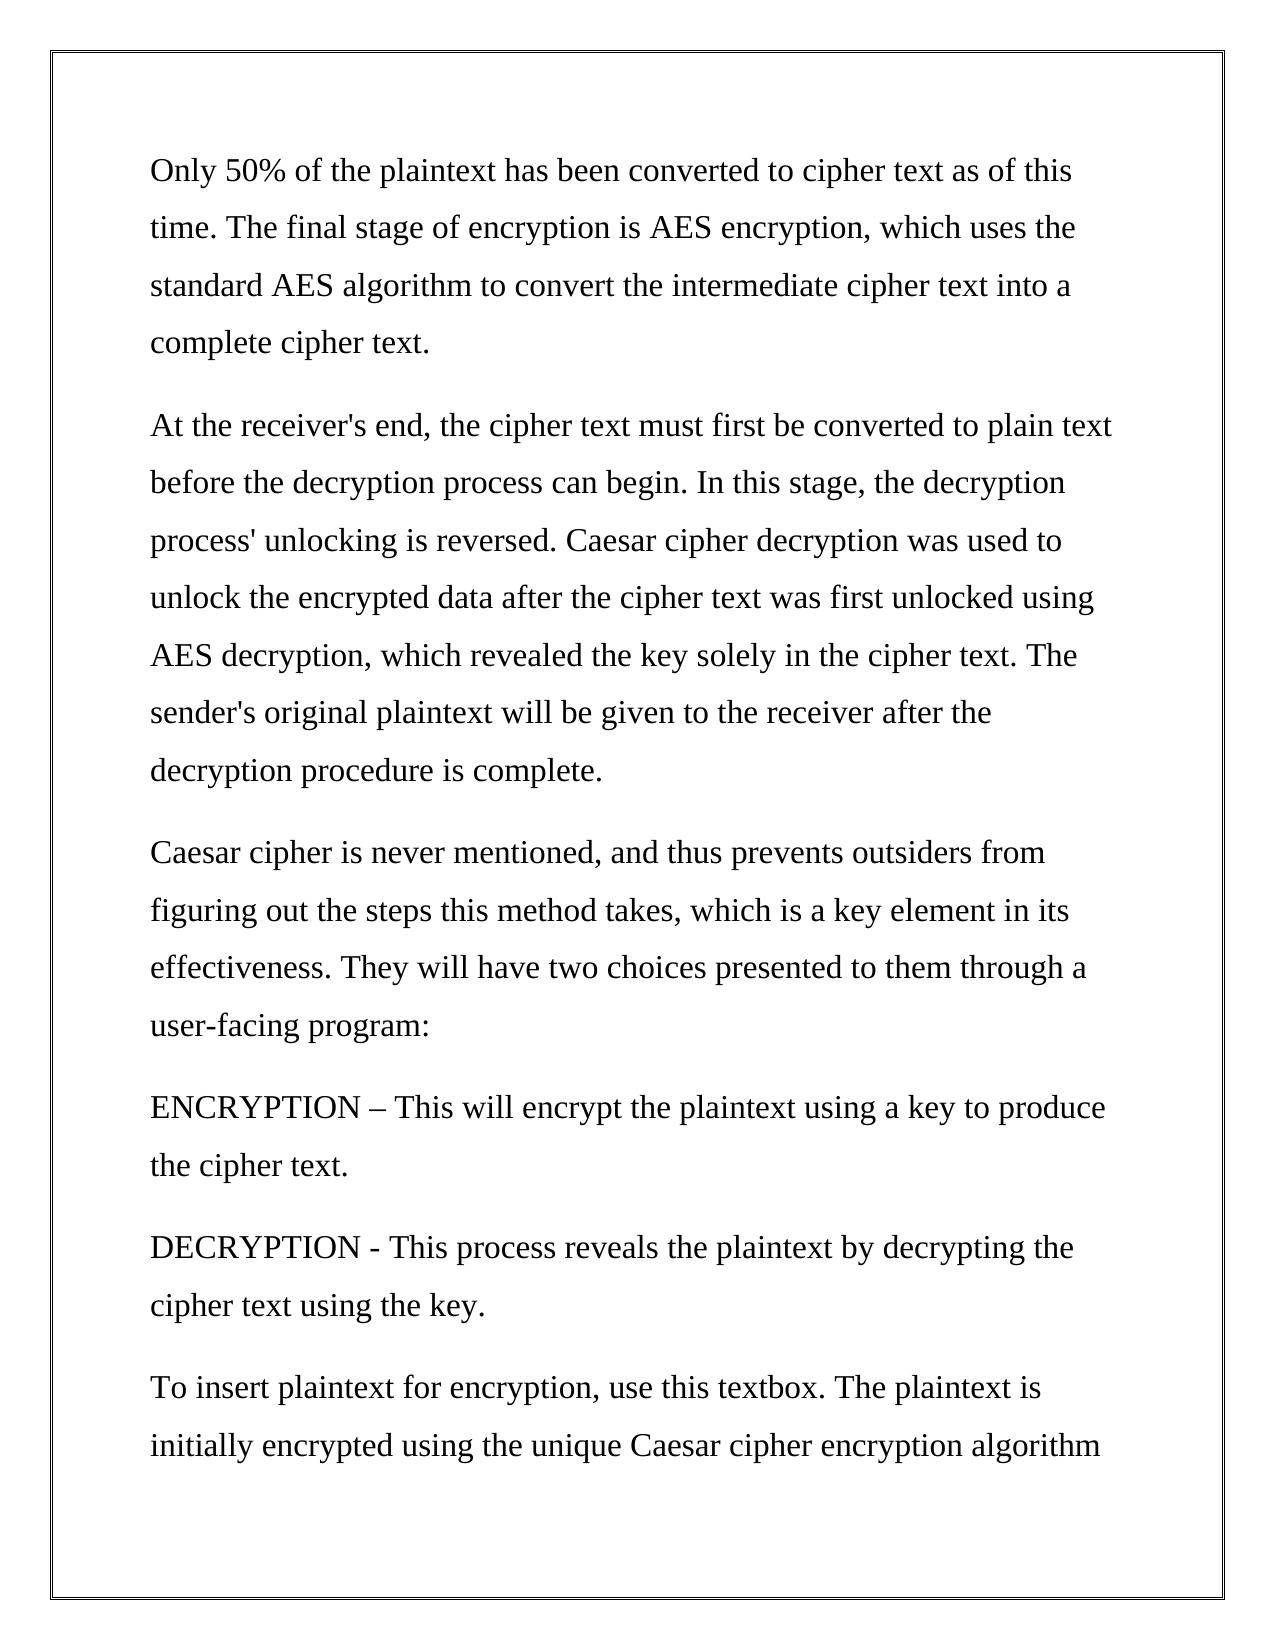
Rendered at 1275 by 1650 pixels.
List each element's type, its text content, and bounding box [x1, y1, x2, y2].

text Only 50% of the plaintext has been converted to cipher text as of this time. The final stage of encryption is AES encryption, which uses the standard AES algorithm to convert the intermediate cipher text into a complete cipher text. [150, 150, 1125, 361]
text ENCRYPTION – This will encrypt the plaintext using a key to produce the cipher text. [150, 1087, 1125, 1183]
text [150, 1367, 1125, 1463]
text At the receiver's end, the cipher text must first be converted to plain text before the decryption process can begin. In this stage, the decryption process' unlocking is reversed. Caesar cipher decryption was used to unlock the encrypted data after the cipher text was first unlocked using AES decryption, which revealed the key solely in the cipher text. The sender's original plaintext will be given to the receiver after the decryption procedure is complete. [150, 405, 1125, 788]
text DECRYPTION - This process reveals the plaintext by decrypting the cipher text using the key. [150, 1227, 1125, 1323]
text Caesar cipher is never mentioned, and thus prevents outsiders from figuring out the steps this method takes, which is a key element in its effectiveness. They will have two choices presented to them through a user-facing program: [150, 832, 1125, 1043]
